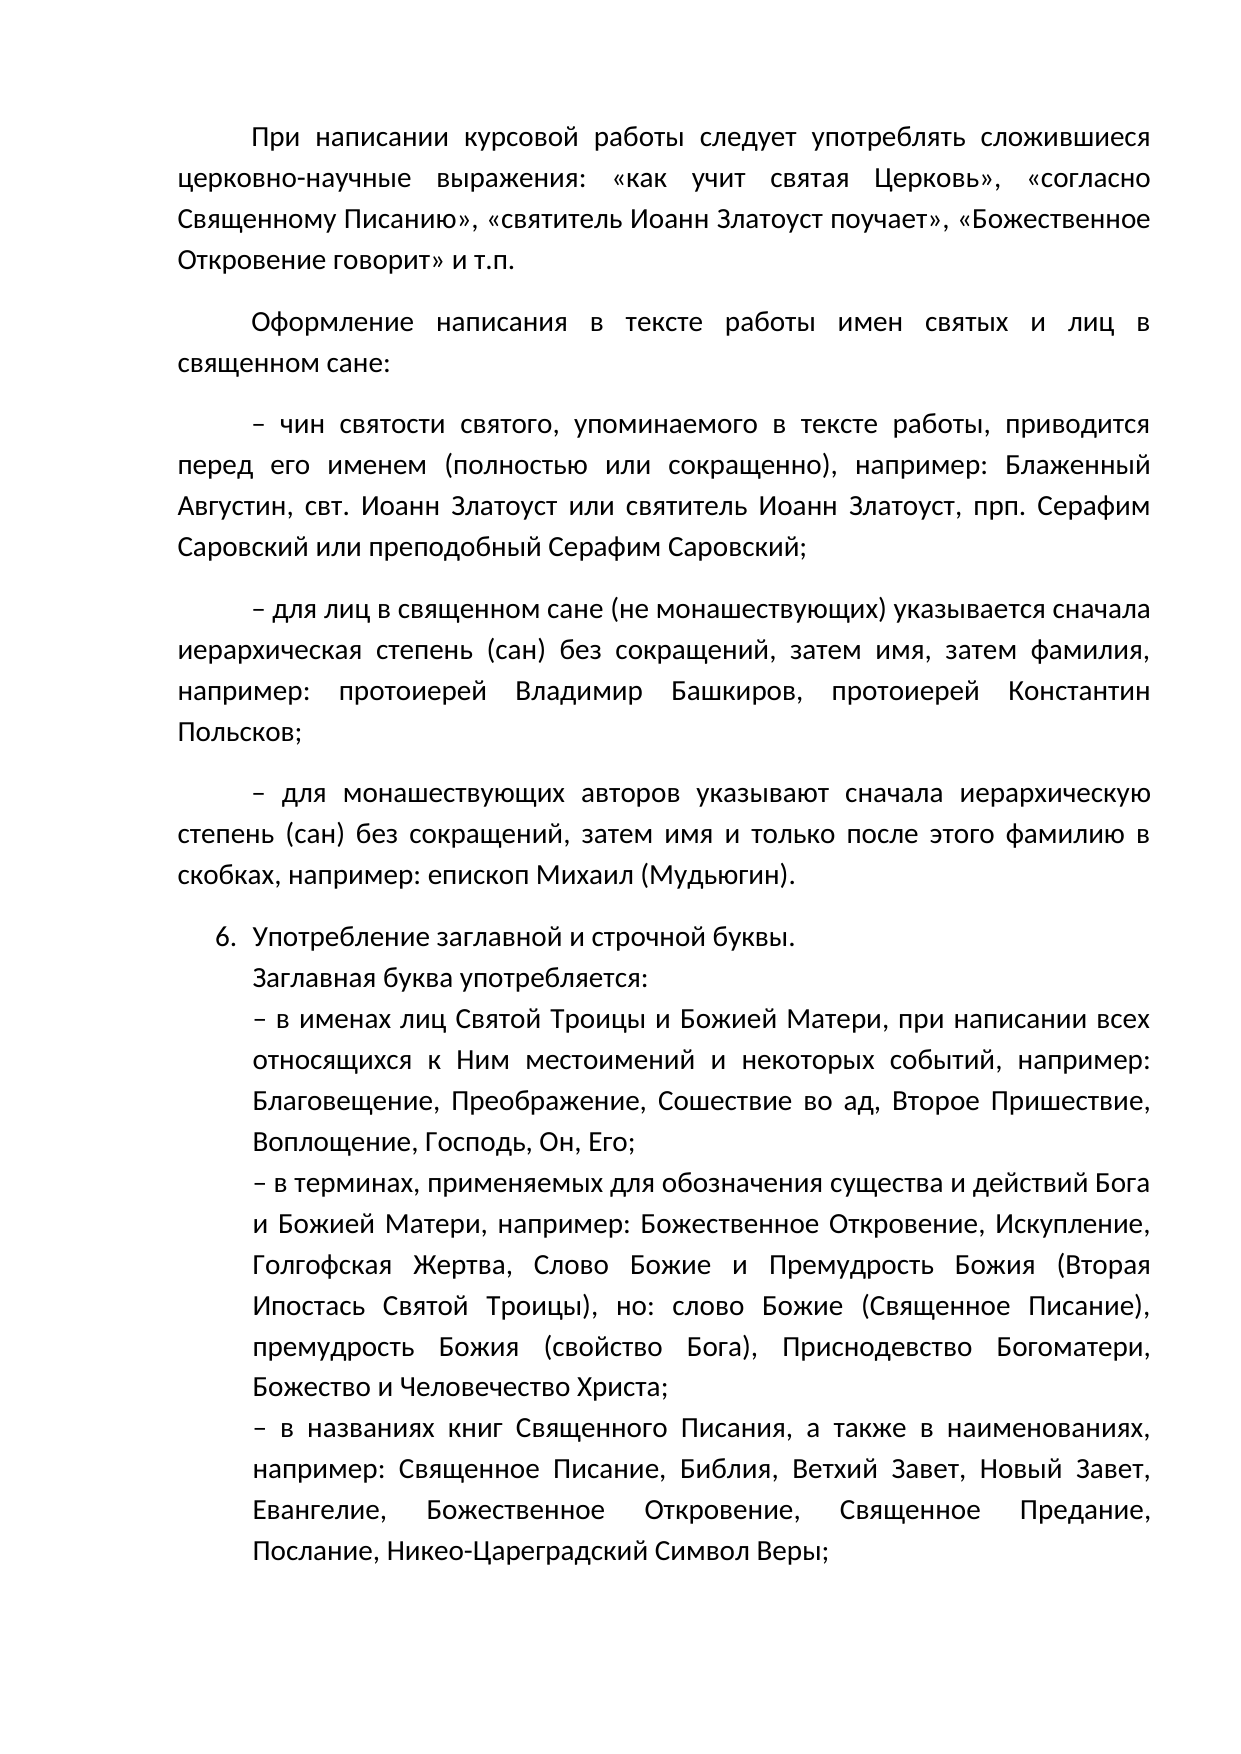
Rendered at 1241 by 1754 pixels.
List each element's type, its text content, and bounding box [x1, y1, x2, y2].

list – в именах лиц Святой Троицы и Божией Матери, при написании всех относящихся к Ним местоимений и некоторых событий, например: Благовещение, Преображение, Сошествие во ад, Второе Пришествие, Воплощение, Господь, Он, Его; [252, 1000, 1152, 1158]
text Оформление написания в тексте работы имен святых и лиц в священном сане: [177, 303, 1152, 379]
text При написании курсовой работы следует употреблять сложившиеся церковно-научные выражения: «как учит святая Церковь», «согласно Священному Писанию», «святитель Иоанн Златоуст поучает», «Божественное Откровение говорит» и т.п. [177, 118, 1152, 277]
list – в названиях книг Священного Писания, а также в наименованиях, например: Священное Писание, Библия, Ветхий Завет, Новый Завет, Евангелие, Божественное Откровение, Священное Предание, Послание, Никео-Цареградский Символ Веры; [252, 1409, 1152, 1568]
list Заглавная буква употребляется: [252, 959, 1152, 995]
list – в терминах, применяемых для обозначения существа и действий Бога и Божией Матери, например: Божественное Откровение, Искупление, Голгофская Жертва, Слово Божие и Премудрость Божия (Вторая Ипостась Святой Троицы), но: слово Божие (Священное Писание), премудрость Божия (свойство Бога), Приснодевство Богоматери, Божество и Человечество Христа; [252, 1164, 1152, 1404]
text – для лиц в священном сане (не монашествующих) указывается сначала иерархическая степень (сан) без сокращений, затем имя, затем фамилия, например: протоиерей Владимир Башкиров, протоиерей Константин Польсков; [177, 590, 1152, 748]
list Употребление заглавной и строчной буквы. [215, 918, 1152, 954]
text – чин святости святого, упоминаемого в тексте работы, приводится перед его именем (полностью или сокращенно), например: Блаженный Августин, свт. Иоанн Златоуст или святитель Иоанн Златоуст, прп. Серафим Саровский или преподобный Серафим Саровский; [177, 405, 1152, 564]
text – для монашествующих авторов указывают сначала иерархическую степень (сан) без сокращений, затем имя и только после этого фамилию в скобках, например: епископ Михаил (Мудьюгин). [177, 774, 1152, 892]
